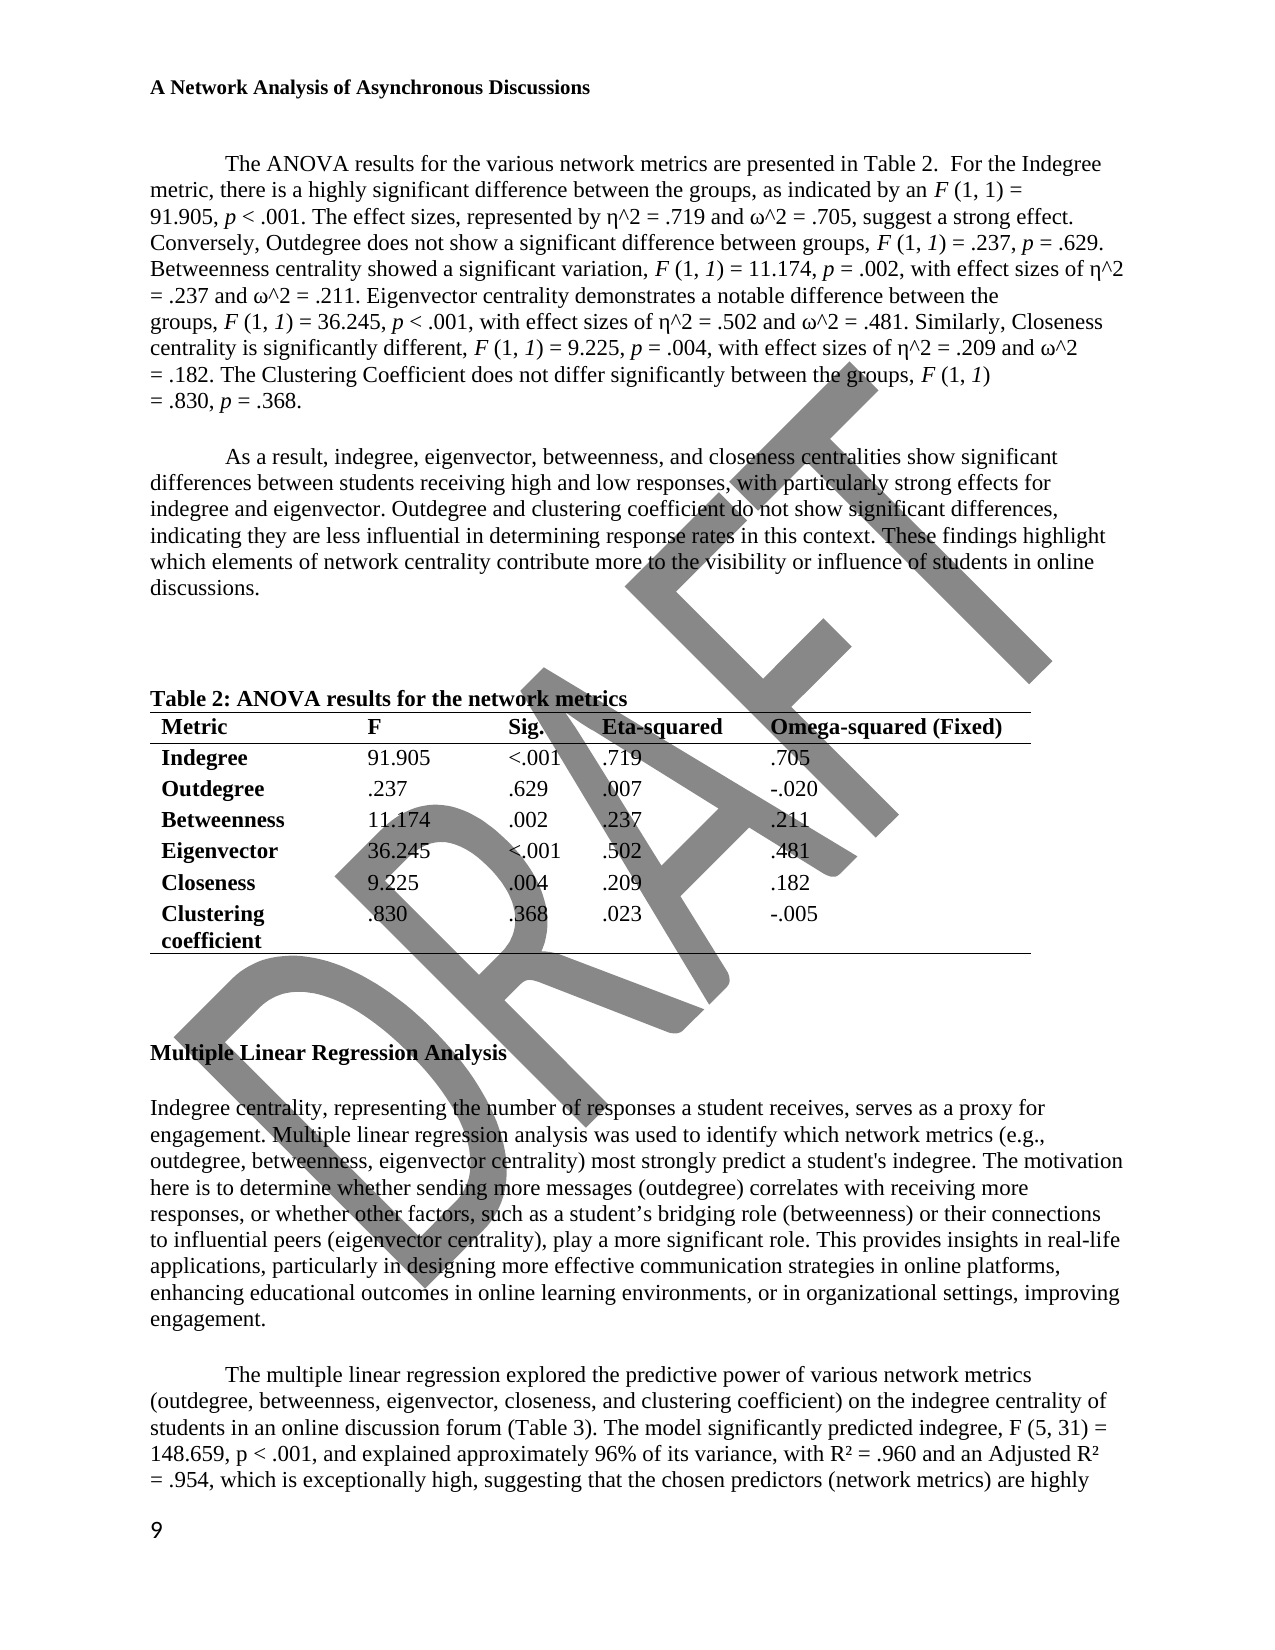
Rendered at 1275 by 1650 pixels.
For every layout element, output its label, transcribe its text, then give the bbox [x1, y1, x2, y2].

table_cell .368 [497, 901, 591, 953]
table_cell .002 [497, 806, 591, 838]
table_cell .830 [356, 901, 497, 953]
text As a result, indegree, eigenvector, betweenness, and closeness centralities show significant differences between students receiving high and low responses, with particularly strong effects for indegree and eigenvector. Outdegree and clustering coefficient do not show significant differences, indicating they are less influential in determining response rates in this context. These findings highlight which elements of network centrality contribute more to the visibility or influence of students in online discussions. [150, 443, 1125, 601]
table_cell .502 [591, 838, 759, 869]
table_header Omega-squared (Fixed) [759, 713, 1031, 743]
text The ANOVA results for the various network metrics are presented in Table 2. For the Indegree metric, there is a highly significant difference between the groups, as indicated by an F (1, 1) = 91.905, p < .001. The effect sizes, represented by η^2 = .719 and ω^2 = .705, suggest a strong effect. Conversely, Outdegree does not show a significant difference between groups, F (1, 1) = .237, p = .629. Betweenness centrality showed a significant variation, F (1, 1) = 11.174, p = .002, with effect sizes of η^2 = .237 and ω^2 = .211. Eigenvector centrality demonstrates a notable difference between the groups, F (1, 1) = 36.245, p < .001, with effect sizes of η^2 = .502 and ω^2 = .481. Similarly, Closeness centrality is significantly different, F (1, 1) = 9.225, p = .004, with effect sizes of η^2 = .209 and ω^2 = .182. The Clustering Coefficient does not differ significantly between the groups, F (1, 1) = .830, p = .368. [150, 150, 1125, 413]
table_cell .007 [591, 775, 759, 806]
table_cell .211 [759, 806, 1031, 838]
table_header F [356, 713, 497, 743]
table_cell .705 [759, 744, 1031, 775]
table_cell Indegree [150, 744, 356, 775]
table_cell .481 [759, 838, 1031, 869]
table_cell -.005 [759, 901, 1031, 953]
table_cell .237 [591, 806, 759, 838]
table_cell .719 [591, 744, 759, 775]
table_cell .004 [497, 869, 591, 901]
table_header Eta-squared [591, 713, 759, 743]
table_header Metric [150, 713, 356, 743]
table_cell <.001 [497, 838, 591, 869]
table_header Sig. [497, 713, 591, 743]
table_cell .209 [591, 869, 759, 901]
table_cell .182 [759, 869, 1031, 901]
table_cell 91.905 [356, 744, 497, 775]
text Indegree centrality, representing the number of responses a student receives, serves as a proxy for engagement. Multiple linear regression analysis was used to identify which network metrics (e.g., outdegree, betweenness, eigenvector centrality) most strongly predict a student's indegree. The motivation here is to determine whether sending more messages (outdegree) correlates with receiving more responses, or whether other factors, such as a student’s bridging role (betweenness) or their connections to influential peers (eigenvector centrality), play a more significant role. This provides insights in real-life applications, particularly in designing more effective communication strategies in online platforms, enhancing educational outcomes in online learning environments, or in organizational settings, improving engagement. [150, 1094, 1125, 1332]
table_cell -.020 [759, 775, 1031, 806]
table_cell .629 [497, 775, 591, 806]
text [150, 1361, 1125, 1493]
table_cell 11.174 [356, 806, 497, 838]
text Multiple Linear Regression Analysis [150, 1039, 1125, 1065]
table_cell Clustering coefficient [150, 901, 356, 953]
table_cell Closeness [150, 869, 356, 901]
table_cell .237 [356, 775, 497, 806]
table_cell Betweenness [150, 806, 356, 838]
table_cell .023 [591, 901, 759, 953]
table_cell 9.225 [356, 869, 497, 901]
table_cell Outdegree [150, 775, 356, 806]
text Table 2: ANOVA results for the network metrics [150, 686, 1125, 712]
table_cell Eigenvector [150, 838, 356, 869]
table_cell 36.245 [356, 838, 497, 869]
table_cell <.001 [497, 744, 591, 775]
